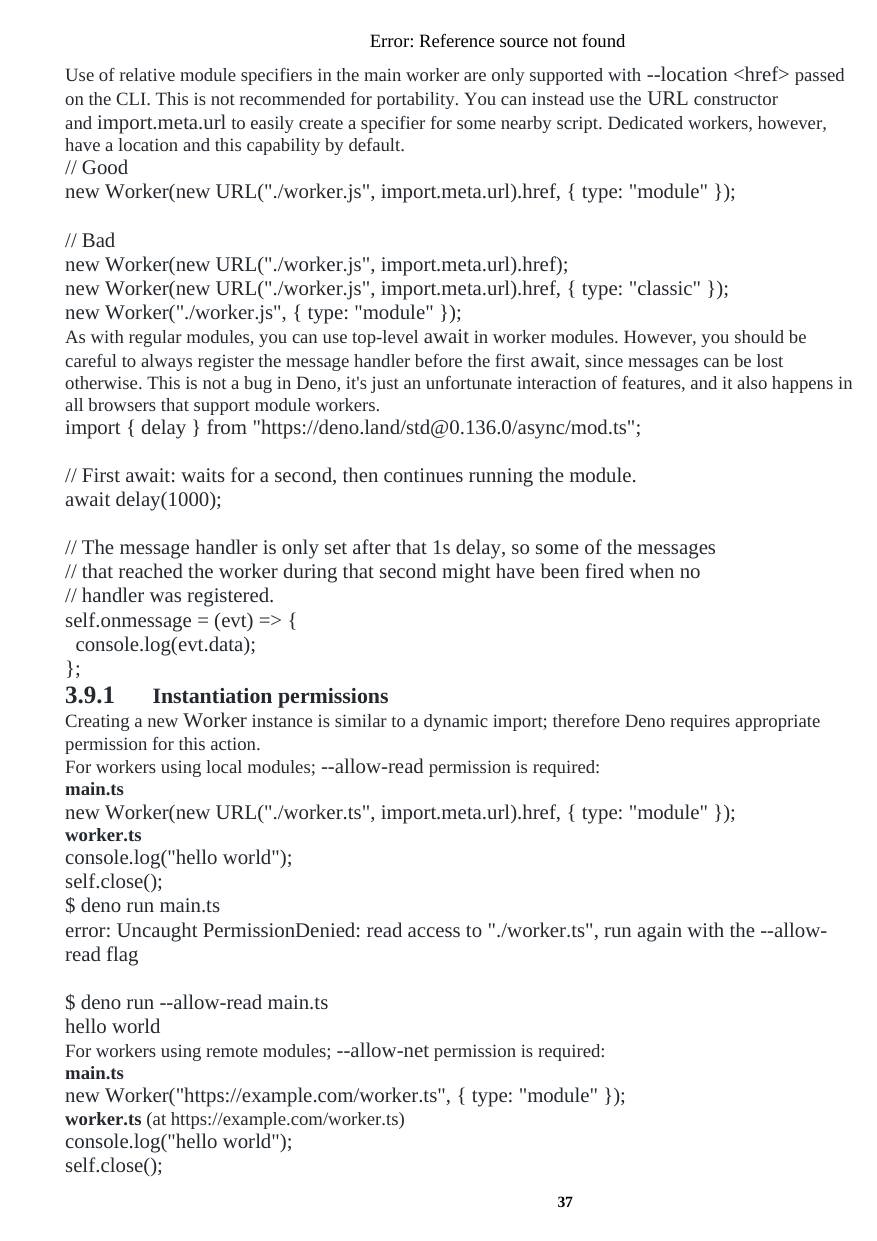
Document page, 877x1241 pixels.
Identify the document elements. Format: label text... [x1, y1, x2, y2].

text // that reached the worker during that second might have been fired when no [65, 559, 859, 583]
text new Worker("https://example.com/worker.ts", { type: "module" }); [65, 1083, 859, 1107]
text new Worker(new URL("./worker.js", import.meta.url).href, { type: "module" }); [65, 179, 859, 203]
text worker.ts (at https://example.com/worker.ts) [65, 1107, 859, 1129]
text new Worker(new URL("./worker.ts", import.meta.url).href, { type: "module" }); [65, 800, 859, 824]
text console.log("hello world"); [65, 845, 859, 869]
subtitle Instantiation permissions [65, 680, 859, 708]
text self.onmessage = (evt) => { [65, 607, 859, 632]
text main.ts [65, 1062, 859, 1083]
text worker.ts [65, 824, 859, 845]
text // handler was registered. [65, 583, 859, 607]
text // Bad [65, 227, 859, 252]
text new Worker(new URL("./worker.js", import.meta.url).href, { type: "classic" }); [65, 276, 859, 300]
text console.log(evt.data); [65, 632, 859, 656]
text Use of relative module specifiers in the main worker are only supported with --location <href> passed on the CLI. This is not recommended for portability. You can instead use the URL constructor and import.meta.url to easily create a specifier for some nearby script. Dedicated workers, however, have a location and this capability by default. [65, 62, 859, 155]
text self.close(); [65, 1153, 859, 1177]
text import { delay } from "https://deno.land/std@0.136.0/async/mod.ts"; [65, 415, 859, 439]
text As with regular modules, you can use top-level await in worker modules. However, you should be careful to always register the message handler before the first await, since messages can be lost otherwise. This is not a bug in Deno, it's just an unfortunate interaction of features, and it also happens in all browsers that support module workers. [65, 324, 859, 415]
text await delay(1000); [65, 487, 859, 511]
text For workers using local modules; --allow-read permission is required: [65, 754, 859, 778]
text self.close(); [65, 869, 859, 893]
text $ deno run main.ts [65, 893, 859, 917]
text console.log("hello world"); [65, 1129, 859, 1153]
text new Worker(new URL("./worker.js", import.meta.url).href); [65, 252, 859, 276]
text // The message handler is only set after that 1s delay, so some of the messages [65, 535, 859, 559]
text }; [65, 656, 859, 680]
text hello world [65, 1014, 859, 1038]
text main.ts [65, 778, 859, 800]
text // Good [65, 155, 859, 179]
text Creating a new Worker instance is similar to a dynamic import; therefore Deno requires appropriate permission for this action. [65, 708, 859, 754]
text new Worker("./worker.js", { type: "module" }); [65, 300, 859, 324]
text // First await: waits for a second, then continues running the module. [65, 463, 859, 487]
text For workers using remote modules; --allow-net permission is required: [65, 1038, 859, 1062]
text error: Uncaught PermissionDenied: read access to "./worker.ts", run again with the --allow-read flag [65, 917, 859, 966]
text $ deno run --allow-read main.ts [65, 990, 859, 1014]
